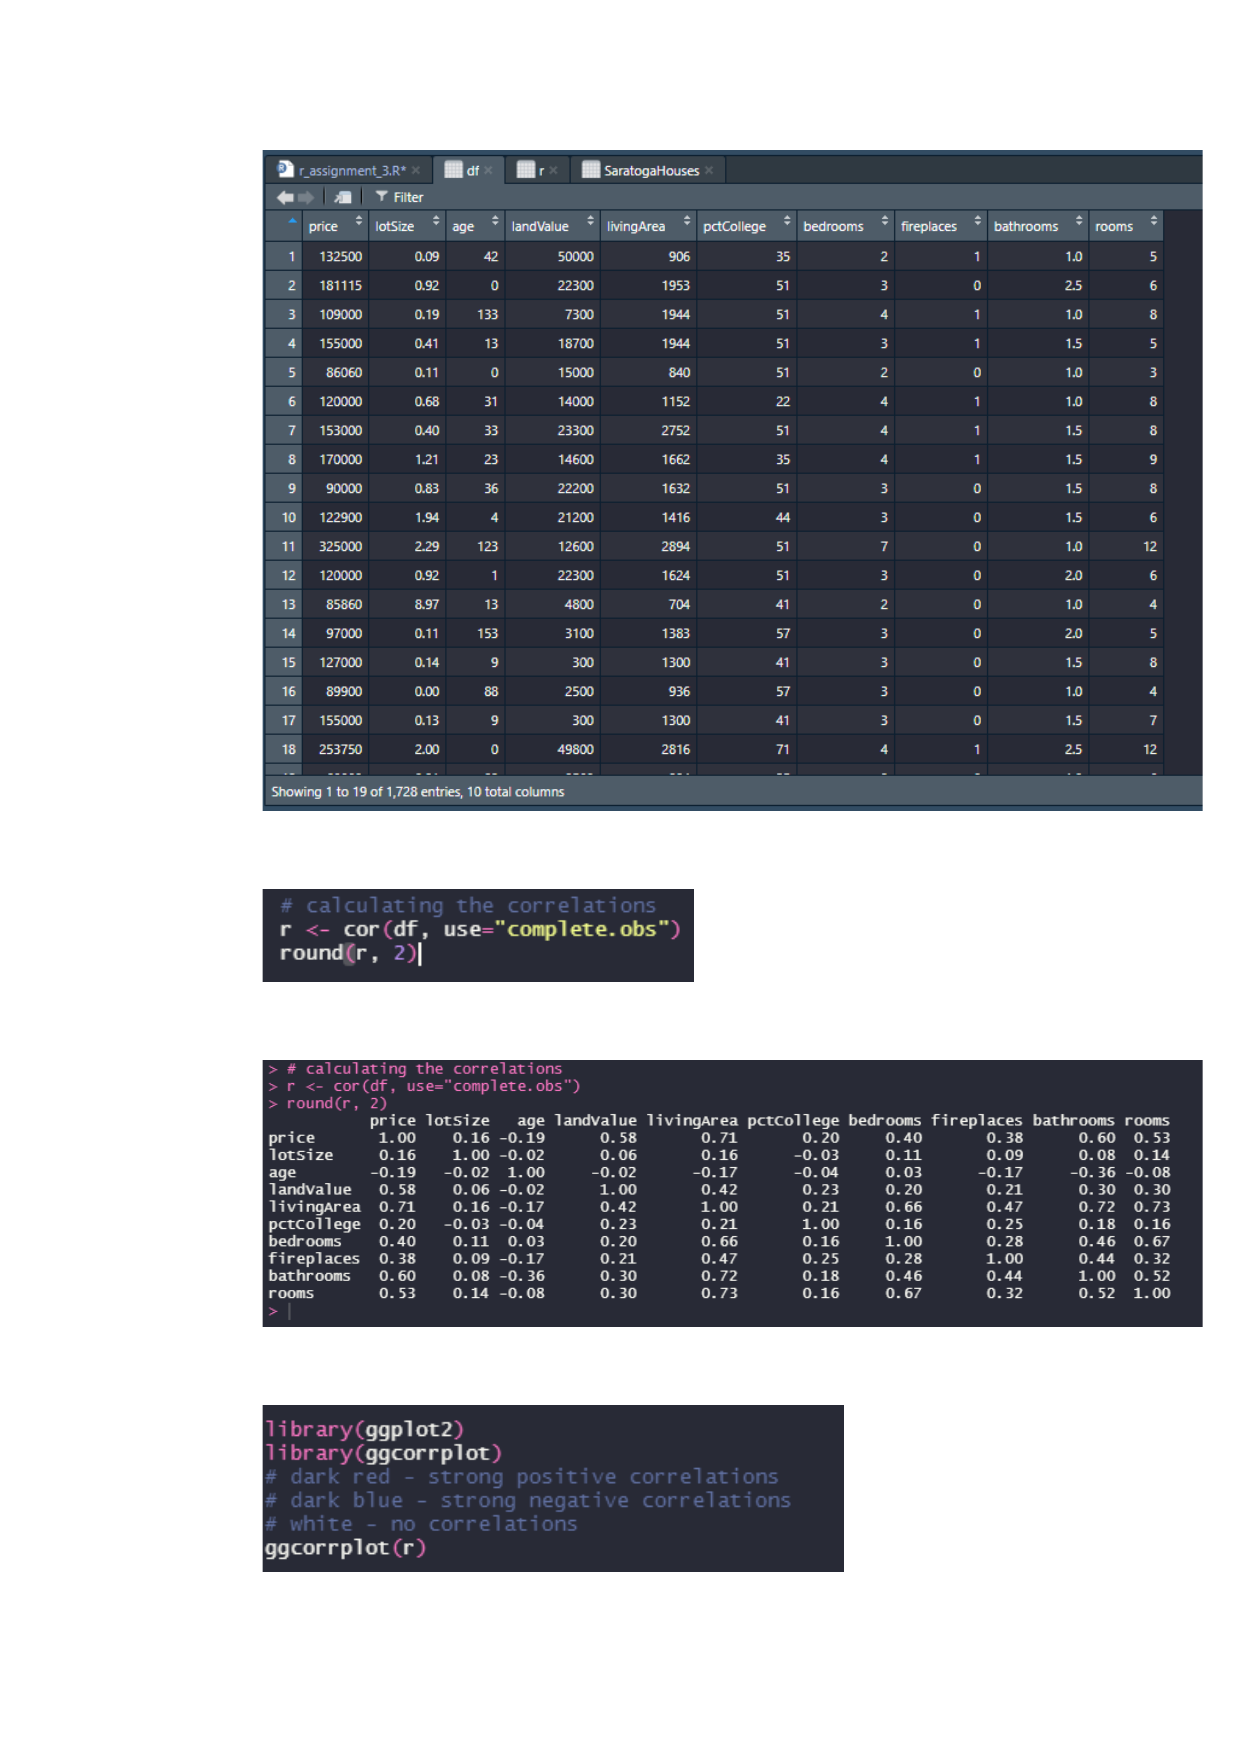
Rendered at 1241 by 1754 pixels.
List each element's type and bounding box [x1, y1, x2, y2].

picture [262, 1060, 1203, 1327]
picture [262, 1405, 844, 1572]
picture [262, 150, 1203, 811]
picture [262, 889, 694, 982]
